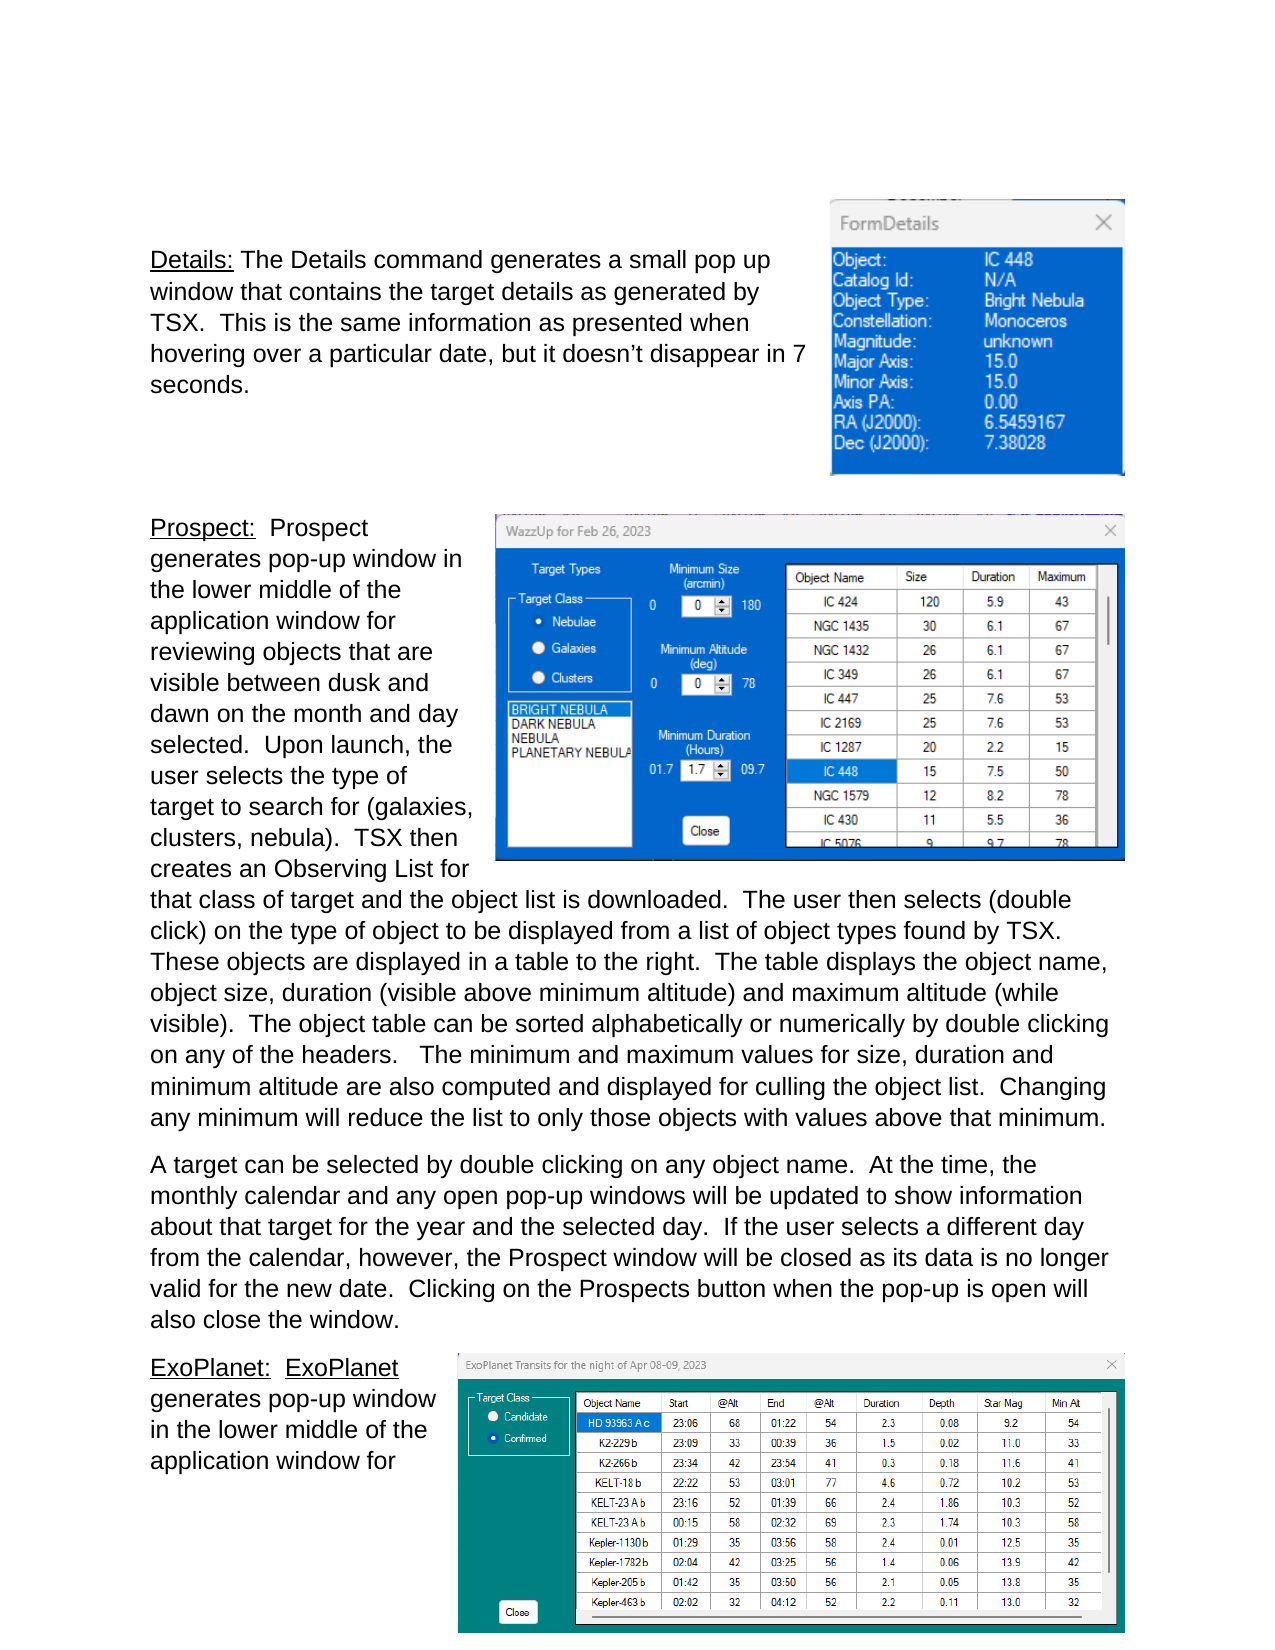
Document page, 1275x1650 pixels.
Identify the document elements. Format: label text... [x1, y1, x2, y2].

picture [457, 1353, 1125, 1633]
picture [495, 514, 1125, 861]
text A target can be selected by double clicking on any object name. At the time, the monthly calendar and any open pop-up windows will be updated to show information about that target for the year and the selected day. If the user selects a different day from the calendar, however, the Prospect window will be closed as its data is no longer valid for the new date. Clicking on the Prospects button when the pop-up is open will also close the window. [150, 1150, 1125, 1334]
text Details: The Details command generates a small pop up window that contains the target details as generated by TSX. This is the same information as presented when hovering over a particular date, but it doesn’t disappear in 7 seconds. [150, 245, 829, 398]
picture [829, 199, 1125, 476]
